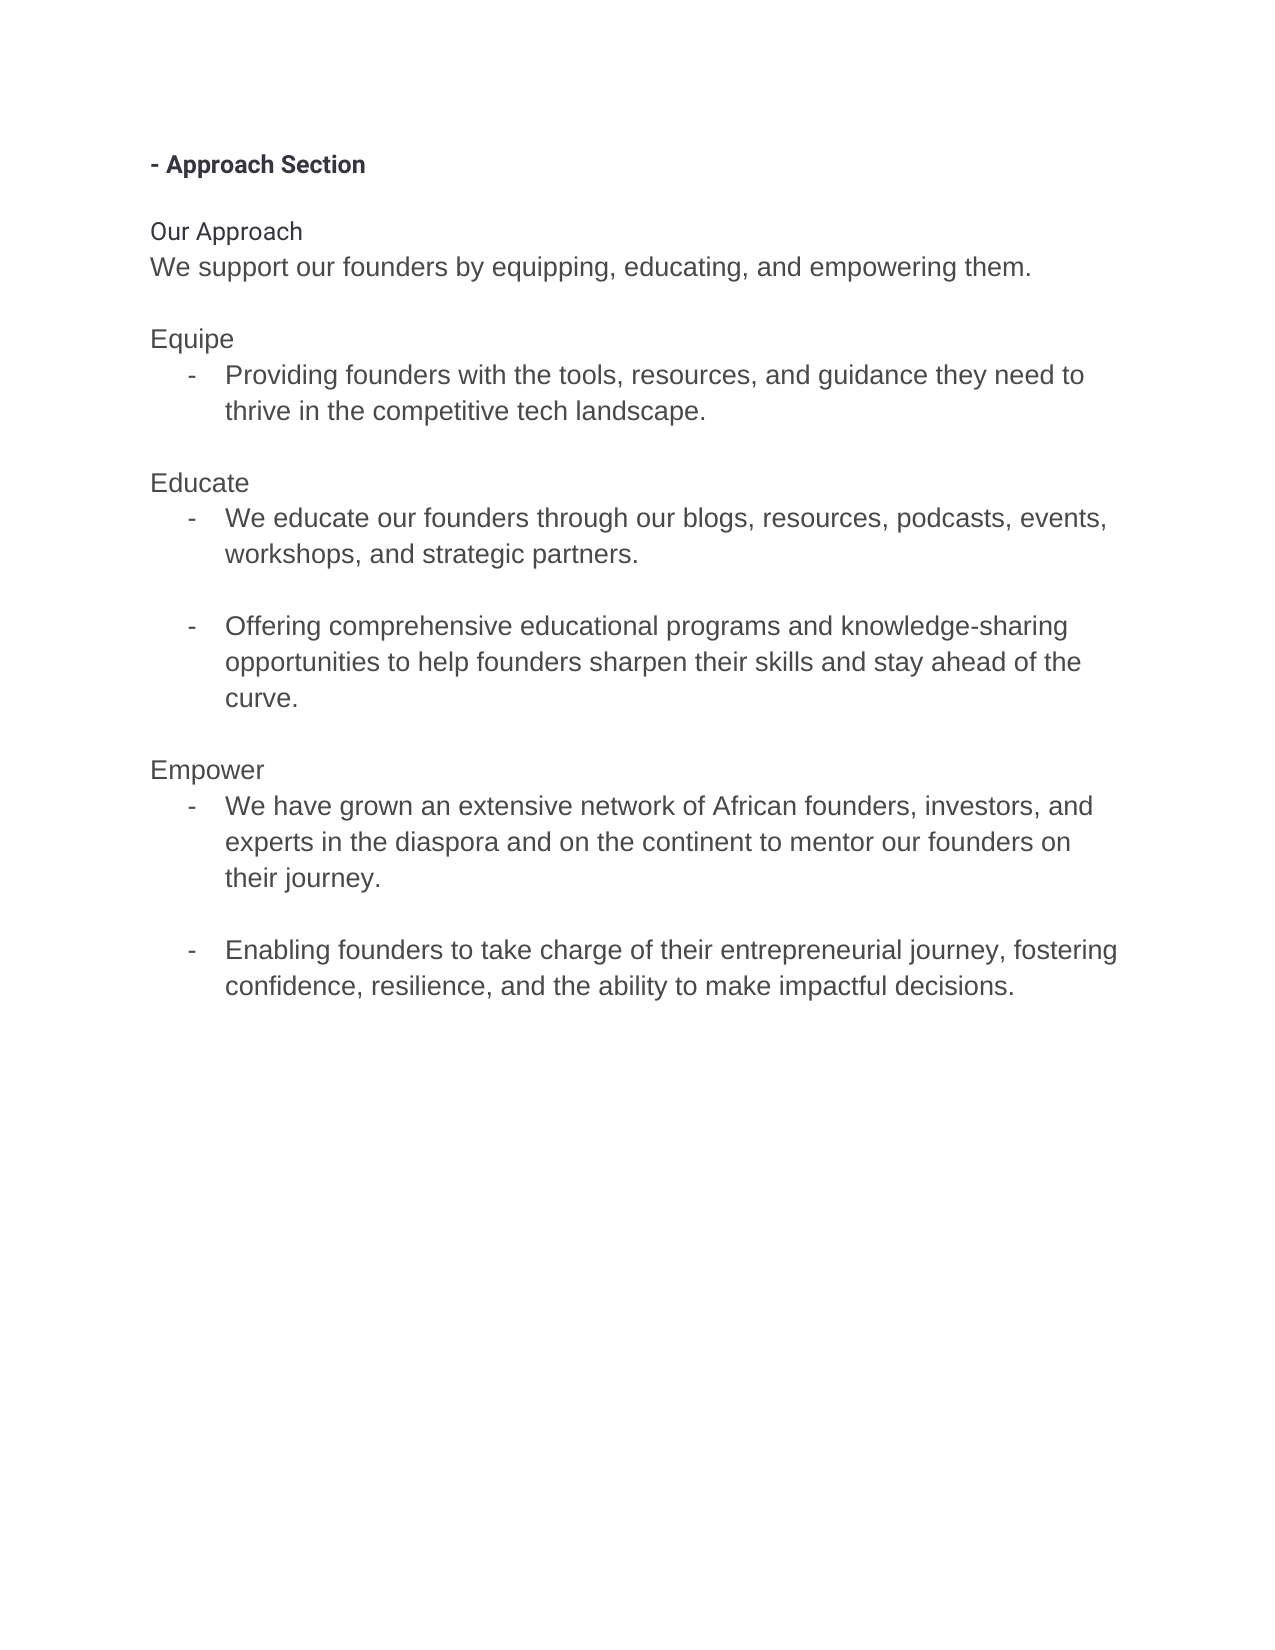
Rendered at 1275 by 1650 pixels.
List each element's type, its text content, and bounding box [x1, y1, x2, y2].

text Equipe [150, 323, 1125, 354]
text Our Approach [150, 217, 1125, 247]
text Educate [150, 467, 1125, 498]
text Empower [150, 754, 1125, 785]
text - Approach Section [150, 150, 1125, 179]
text We support our founders by equipping, educating, and empowering them. [150, 251, 1125, 282]
list We have grown an extensive network of African founders, investors, and experts in the diaspora and on the continent to mentor our founders on their journey. [187, 790, 1125, 893]
list We educate our founders through our blogs, resources, podcasts, events, workshops, and strategic partners. [187, 502, 1125, 570]
list Offering comprehensive educational programs and knowledge-sharing opportunities to help founders sharpen their skills and stay ahead of the curve. [187, 610, 1125, 713]
list Enabling founders to take charge of their entrepreneurial journey, fostering confidence, resilience, and the ability to make impactful decisions. [187, 934, 1125, 1001]
list Providing founders with the tools, resources, and guidance they need to thrive in the competitive tech landscape. [187, 359, 1125, 426]
